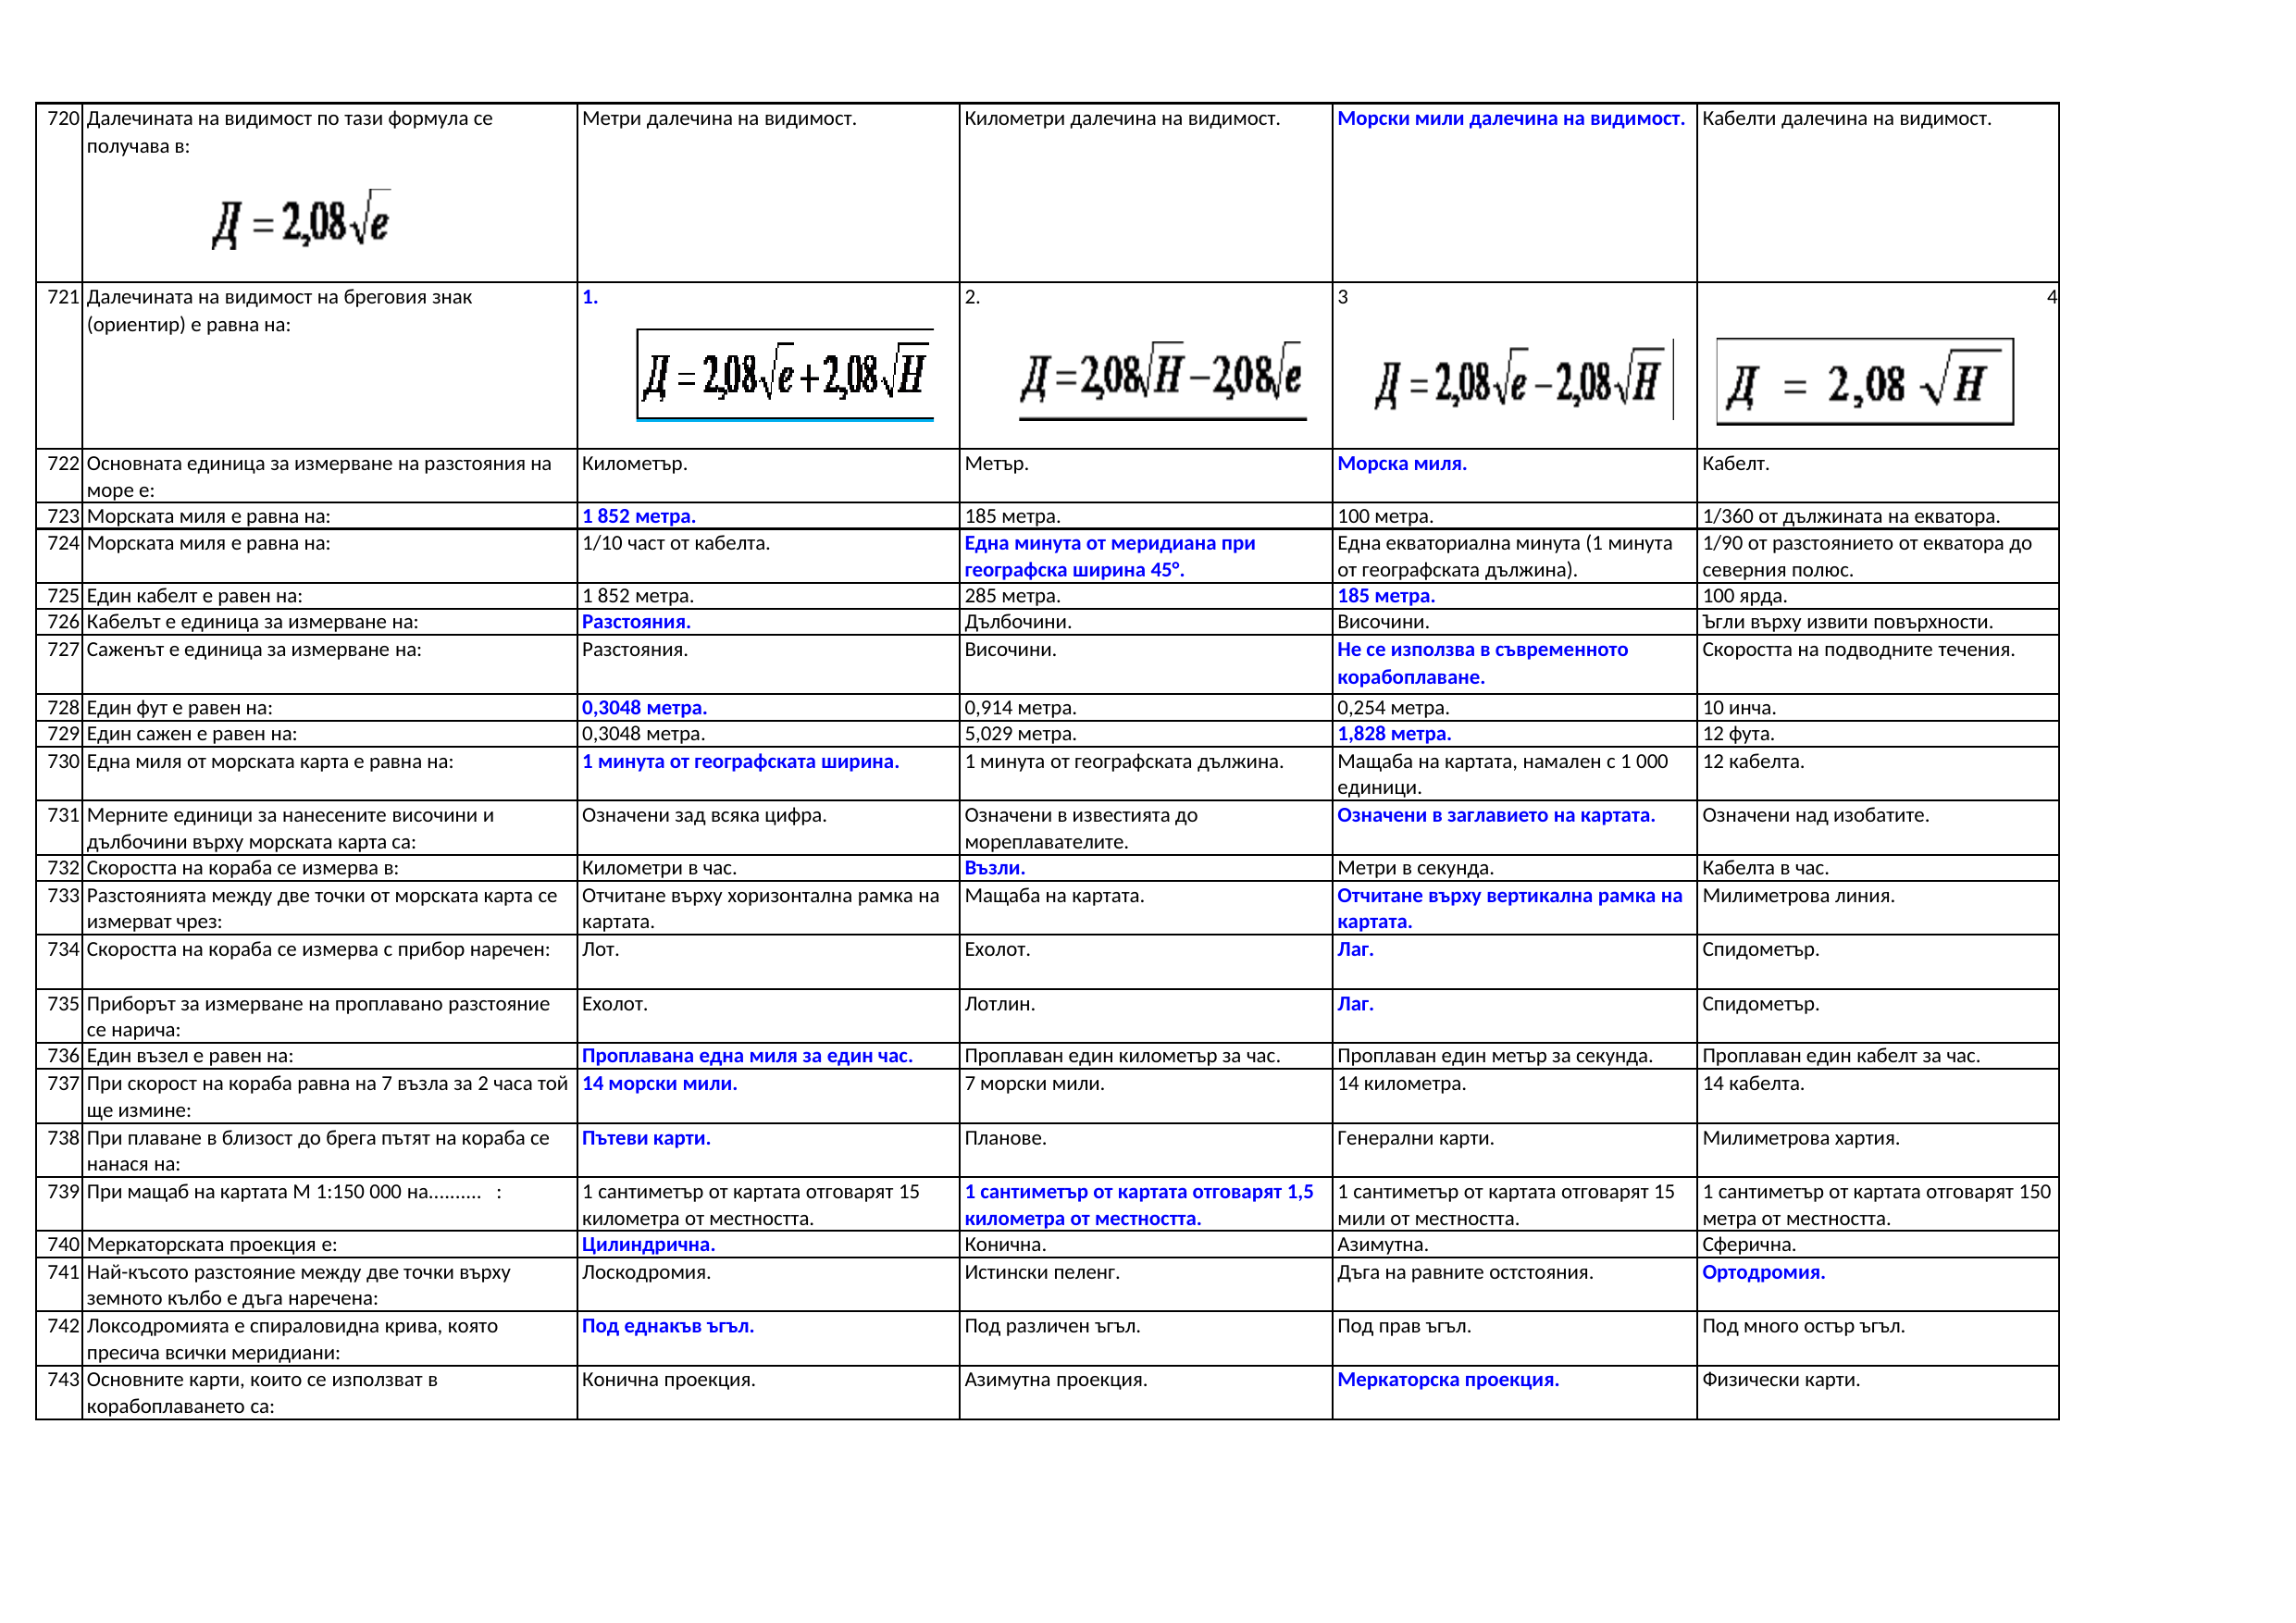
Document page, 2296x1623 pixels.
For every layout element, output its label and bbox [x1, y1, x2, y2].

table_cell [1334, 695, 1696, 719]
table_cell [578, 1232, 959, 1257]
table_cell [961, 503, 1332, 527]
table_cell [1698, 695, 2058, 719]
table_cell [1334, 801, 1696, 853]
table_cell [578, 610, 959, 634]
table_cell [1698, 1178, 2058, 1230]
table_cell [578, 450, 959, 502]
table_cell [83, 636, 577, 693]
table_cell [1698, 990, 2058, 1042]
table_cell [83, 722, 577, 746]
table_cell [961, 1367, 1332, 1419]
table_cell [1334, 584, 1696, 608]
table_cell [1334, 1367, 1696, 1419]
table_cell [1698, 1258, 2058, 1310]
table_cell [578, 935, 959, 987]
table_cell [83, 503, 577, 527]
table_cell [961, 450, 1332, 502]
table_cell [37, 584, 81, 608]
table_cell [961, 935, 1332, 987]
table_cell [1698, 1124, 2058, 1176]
picture [636, 328, 935, 418]
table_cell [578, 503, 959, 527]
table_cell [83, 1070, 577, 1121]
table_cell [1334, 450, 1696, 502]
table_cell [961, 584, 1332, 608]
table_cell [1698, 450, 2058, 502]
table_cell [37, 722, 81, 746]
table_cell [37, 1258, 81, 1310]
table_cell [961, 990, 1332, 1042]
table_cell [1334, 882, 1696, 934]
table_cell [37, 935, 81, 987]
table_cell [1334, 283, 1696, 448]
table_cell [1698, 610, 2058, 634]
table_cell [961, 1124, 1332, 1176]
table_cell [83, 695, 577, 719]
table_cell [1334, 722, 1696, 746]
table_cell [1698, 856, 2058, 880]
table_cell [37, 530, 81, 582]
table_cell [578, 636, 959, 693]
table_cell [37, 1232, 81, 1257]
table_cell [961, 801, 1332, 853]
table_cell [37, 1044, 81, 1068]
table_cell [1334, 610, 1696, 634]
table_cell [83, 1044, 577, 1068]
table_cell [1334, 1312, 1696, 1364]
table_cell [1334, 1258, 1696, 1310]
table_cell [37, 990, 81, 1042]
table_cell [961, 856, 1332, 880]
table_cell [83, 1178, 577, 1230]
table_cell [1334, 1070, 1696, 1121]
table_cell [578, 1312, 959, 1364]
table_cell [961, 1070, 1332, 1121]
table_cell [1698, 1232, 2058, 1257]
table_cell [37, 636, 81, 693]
picture [1019, 341, 1308, 421]
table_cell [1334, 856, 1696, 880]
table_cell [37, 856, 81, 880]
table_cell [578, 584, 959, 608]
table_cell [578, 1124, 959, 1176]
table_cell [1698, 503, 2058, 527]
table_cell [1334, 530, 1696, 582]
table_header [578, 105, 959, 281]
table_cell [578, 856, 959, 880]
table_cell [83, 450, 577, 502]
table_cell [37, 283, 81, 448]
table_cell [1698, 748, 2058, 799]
picture [1374, 339, 1674, 420]
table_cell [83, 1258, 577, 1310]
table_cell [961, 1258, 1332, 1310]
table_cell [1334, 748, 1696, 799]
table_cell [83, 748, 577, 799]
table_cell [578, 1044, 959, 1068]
picture [1716, 338, 2015, 426]
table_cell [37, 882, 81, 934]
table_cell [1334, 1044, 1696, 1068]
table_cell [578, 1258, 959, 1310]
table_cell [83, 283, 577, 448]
picture [211, 189, 391, 250]
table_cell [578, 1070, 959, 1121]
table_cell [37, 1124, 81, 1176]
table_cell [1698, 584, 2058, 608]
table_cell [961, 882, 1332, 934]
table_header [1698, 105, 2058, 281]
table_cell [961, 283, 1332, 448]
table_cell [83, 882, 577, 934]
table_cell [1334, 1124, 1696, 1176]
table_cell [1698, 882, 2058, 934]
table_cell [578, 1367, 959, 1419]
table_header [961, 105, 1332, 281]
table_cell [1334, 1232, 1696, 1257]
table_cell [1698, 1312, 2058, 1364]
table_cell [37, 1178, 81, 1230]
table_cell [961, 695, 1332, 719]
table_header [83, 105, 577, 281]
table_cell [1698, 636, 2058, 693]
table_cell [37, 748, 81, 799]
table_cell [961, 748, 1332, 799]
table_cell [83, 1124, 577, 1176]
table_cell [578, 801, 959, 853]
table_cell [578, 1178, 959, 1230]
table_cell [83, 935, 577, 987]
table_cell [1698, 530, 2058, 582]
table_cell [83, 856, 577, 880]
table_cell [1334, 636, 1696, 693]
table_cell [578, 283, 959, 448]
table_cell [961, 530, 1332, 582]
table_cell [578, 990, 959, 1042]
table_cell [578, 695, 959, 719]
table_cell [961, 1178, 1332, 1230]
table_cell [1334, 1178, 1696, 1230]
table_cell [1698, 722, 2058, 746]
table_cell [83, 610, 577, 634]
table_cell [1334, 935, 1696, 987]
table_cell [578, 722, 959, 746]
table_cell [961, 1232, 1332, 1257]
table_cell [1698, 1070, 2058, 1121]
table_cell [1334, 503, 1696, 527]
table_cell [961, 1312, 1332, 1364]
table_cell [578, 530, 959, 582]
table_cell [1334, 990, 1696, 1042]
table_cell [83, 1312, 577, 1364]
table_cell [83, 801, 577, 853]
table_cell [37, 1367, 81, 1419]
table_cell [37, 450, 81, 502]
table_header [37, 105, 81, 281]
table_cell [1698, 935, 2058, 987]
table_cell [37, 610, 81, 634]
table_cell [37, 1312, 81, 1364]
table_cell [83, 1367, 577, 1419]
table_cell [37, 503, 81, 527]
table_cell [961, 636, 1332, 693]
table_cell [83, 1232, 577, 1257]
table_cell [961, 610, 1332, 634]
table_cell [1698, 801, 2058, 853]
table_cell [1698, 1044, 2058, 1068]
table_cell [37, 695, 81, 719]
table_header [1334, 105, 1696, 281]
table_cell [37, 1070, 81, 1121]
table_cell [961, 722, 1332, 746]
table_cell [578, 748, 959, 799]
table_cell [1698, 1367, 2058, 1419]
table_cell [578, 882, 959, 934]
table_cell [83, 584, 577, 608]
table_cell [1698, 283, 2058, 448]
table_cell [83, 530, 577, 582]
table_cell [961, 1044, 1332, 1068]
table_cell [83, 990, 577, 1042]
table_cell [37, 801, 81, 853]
